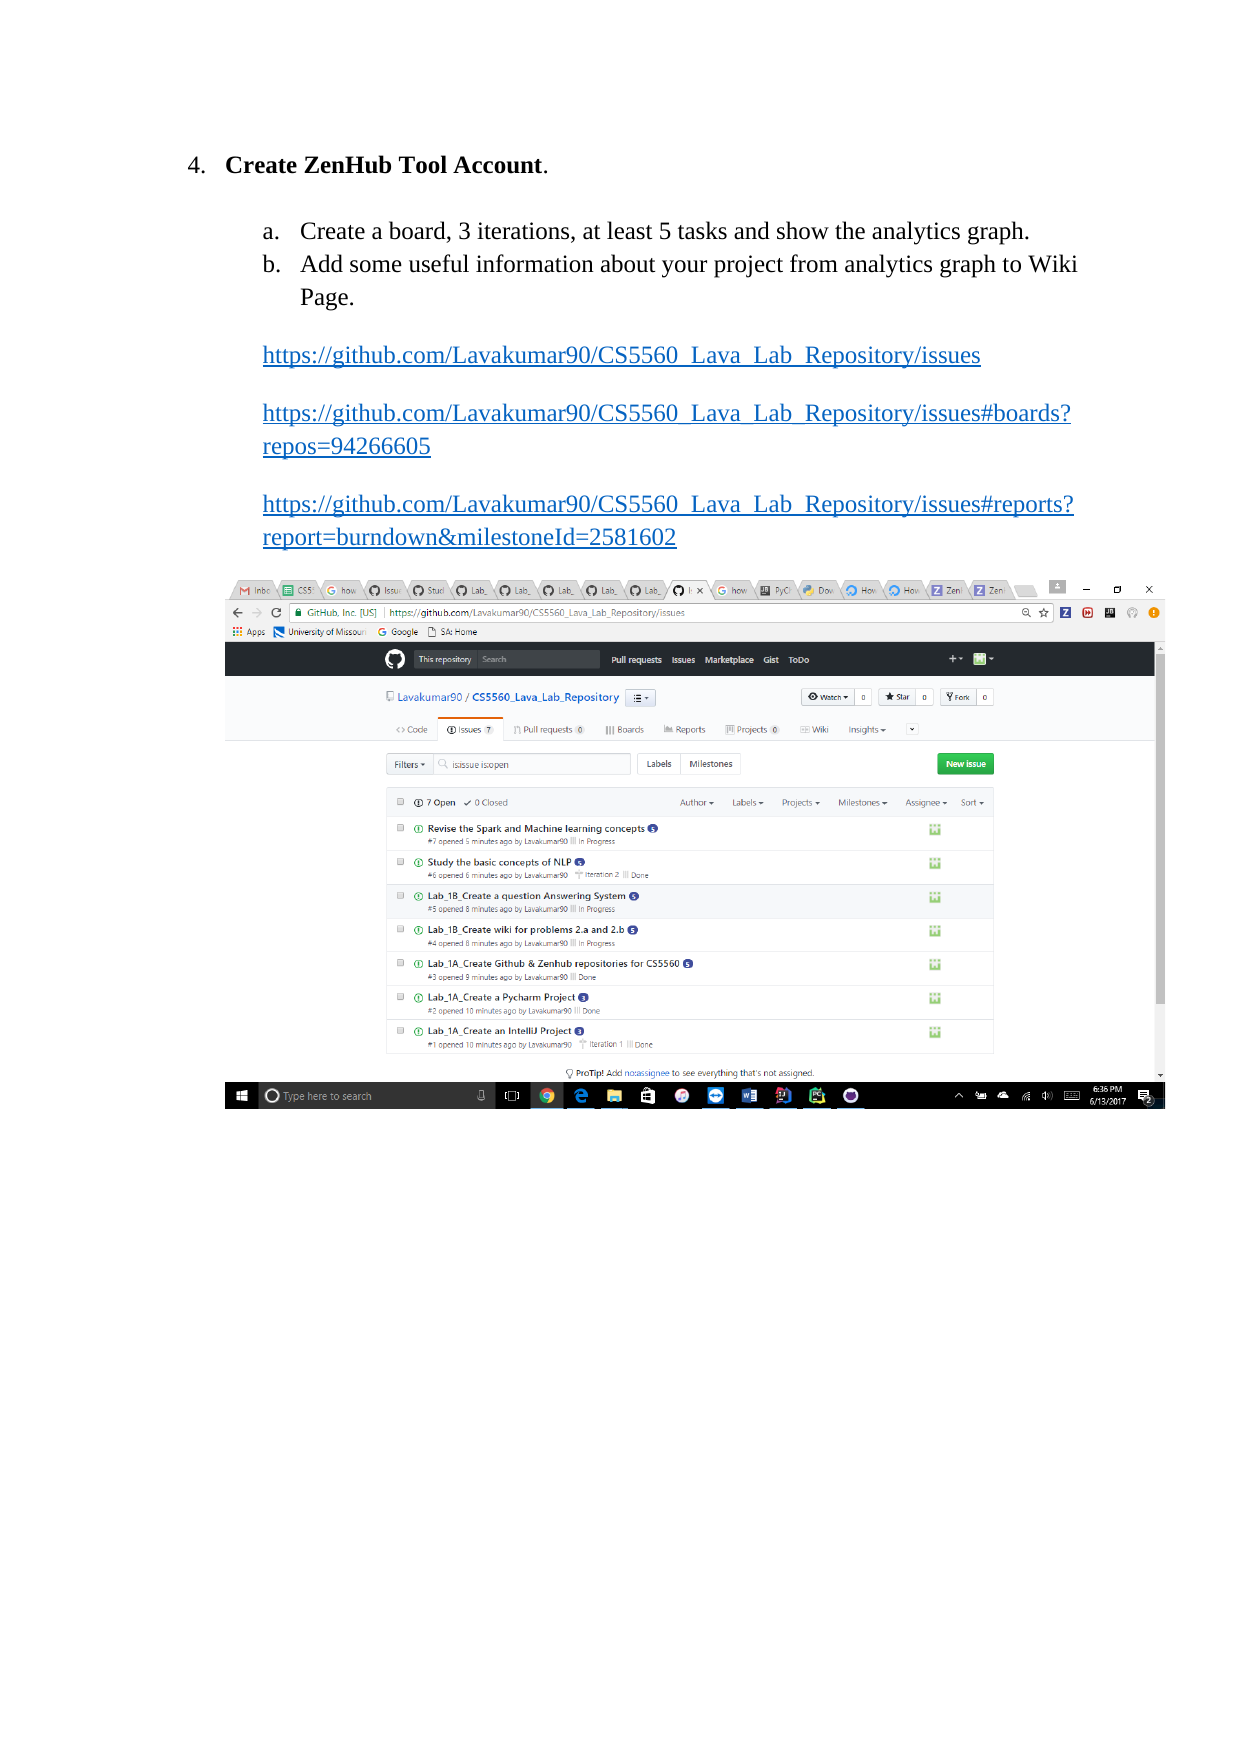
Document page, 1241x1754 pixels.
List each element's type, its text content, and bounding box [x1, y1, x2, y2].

picture [225, 580, 1166, 1109]
list Add some useful information about your project from analytics graph to Wiki Page. [262, 249, 1090, 311]
list Create a board, 3 iterations, at least 5 tasks and show the analytics graph. [262, 216, 1090, 245]
text https://github.com/Lavakumar90/CS5560_Lava_Lab_Repository/issues#boards?repos=94266605 [262, 398, 1090, 460]
text https://github.com/Lavakumar90/CS5560_Lava_Lab_Repository/issues [262, 340, 1090, 369]
list Create ZenHub Tool Account. [187, 150, 1090, 179]
text https://github.com/Lavakumar90/CS5560_Lava_Lab_Repository/issues#reports?report=burndown&milestoneId=2581602 [262, 489, 1090, 551]
